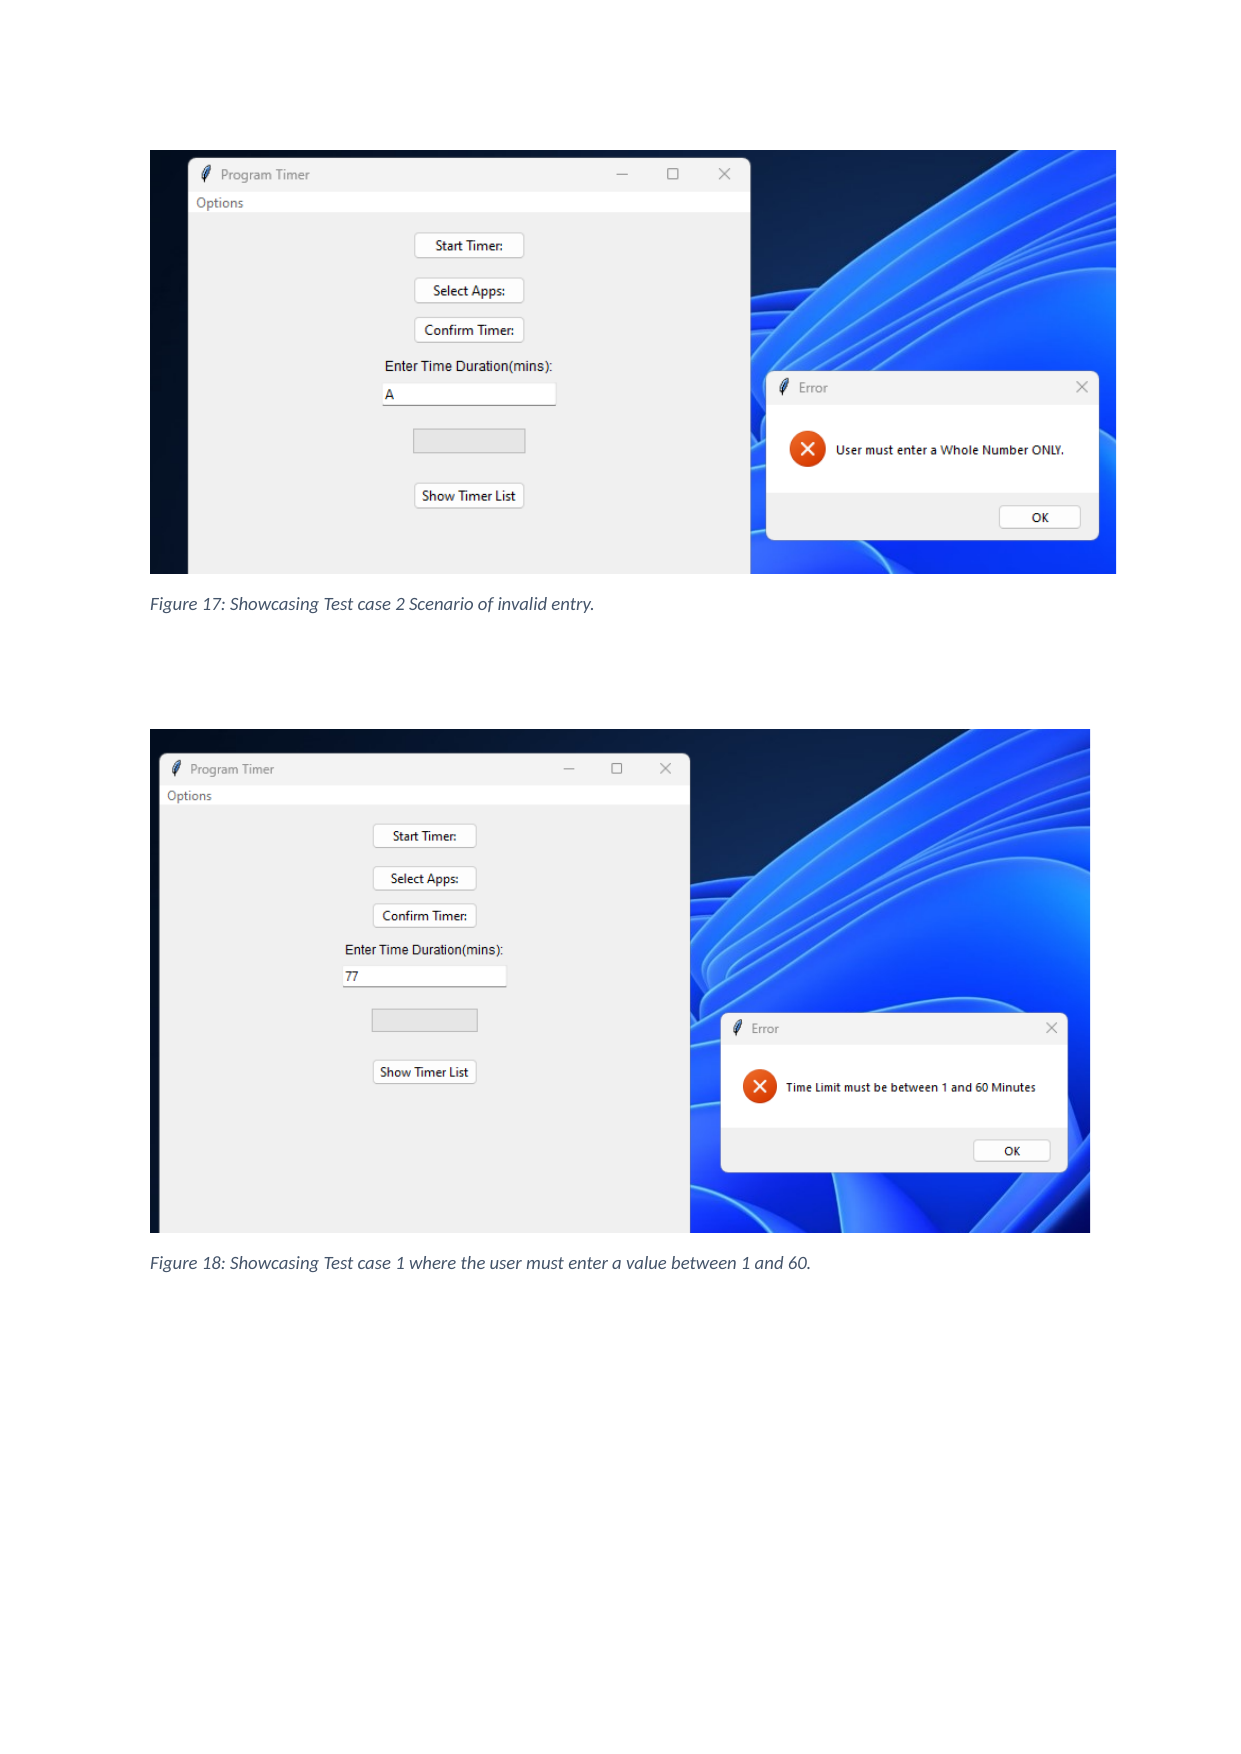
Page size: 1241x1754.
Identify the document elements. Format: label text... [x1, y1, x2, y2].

picture [150, 729, 1091, 1233]
text Figure 17: Showcasing Test case 2 Scenario of invalid entry. [150, 592, 1090, 615]
text Figure 18: Showcasing Test case 1 where the user must enter a value between 1 and 60. [150, 1251, 1090, 1274]
picture [150, 150, 1117, 574]
